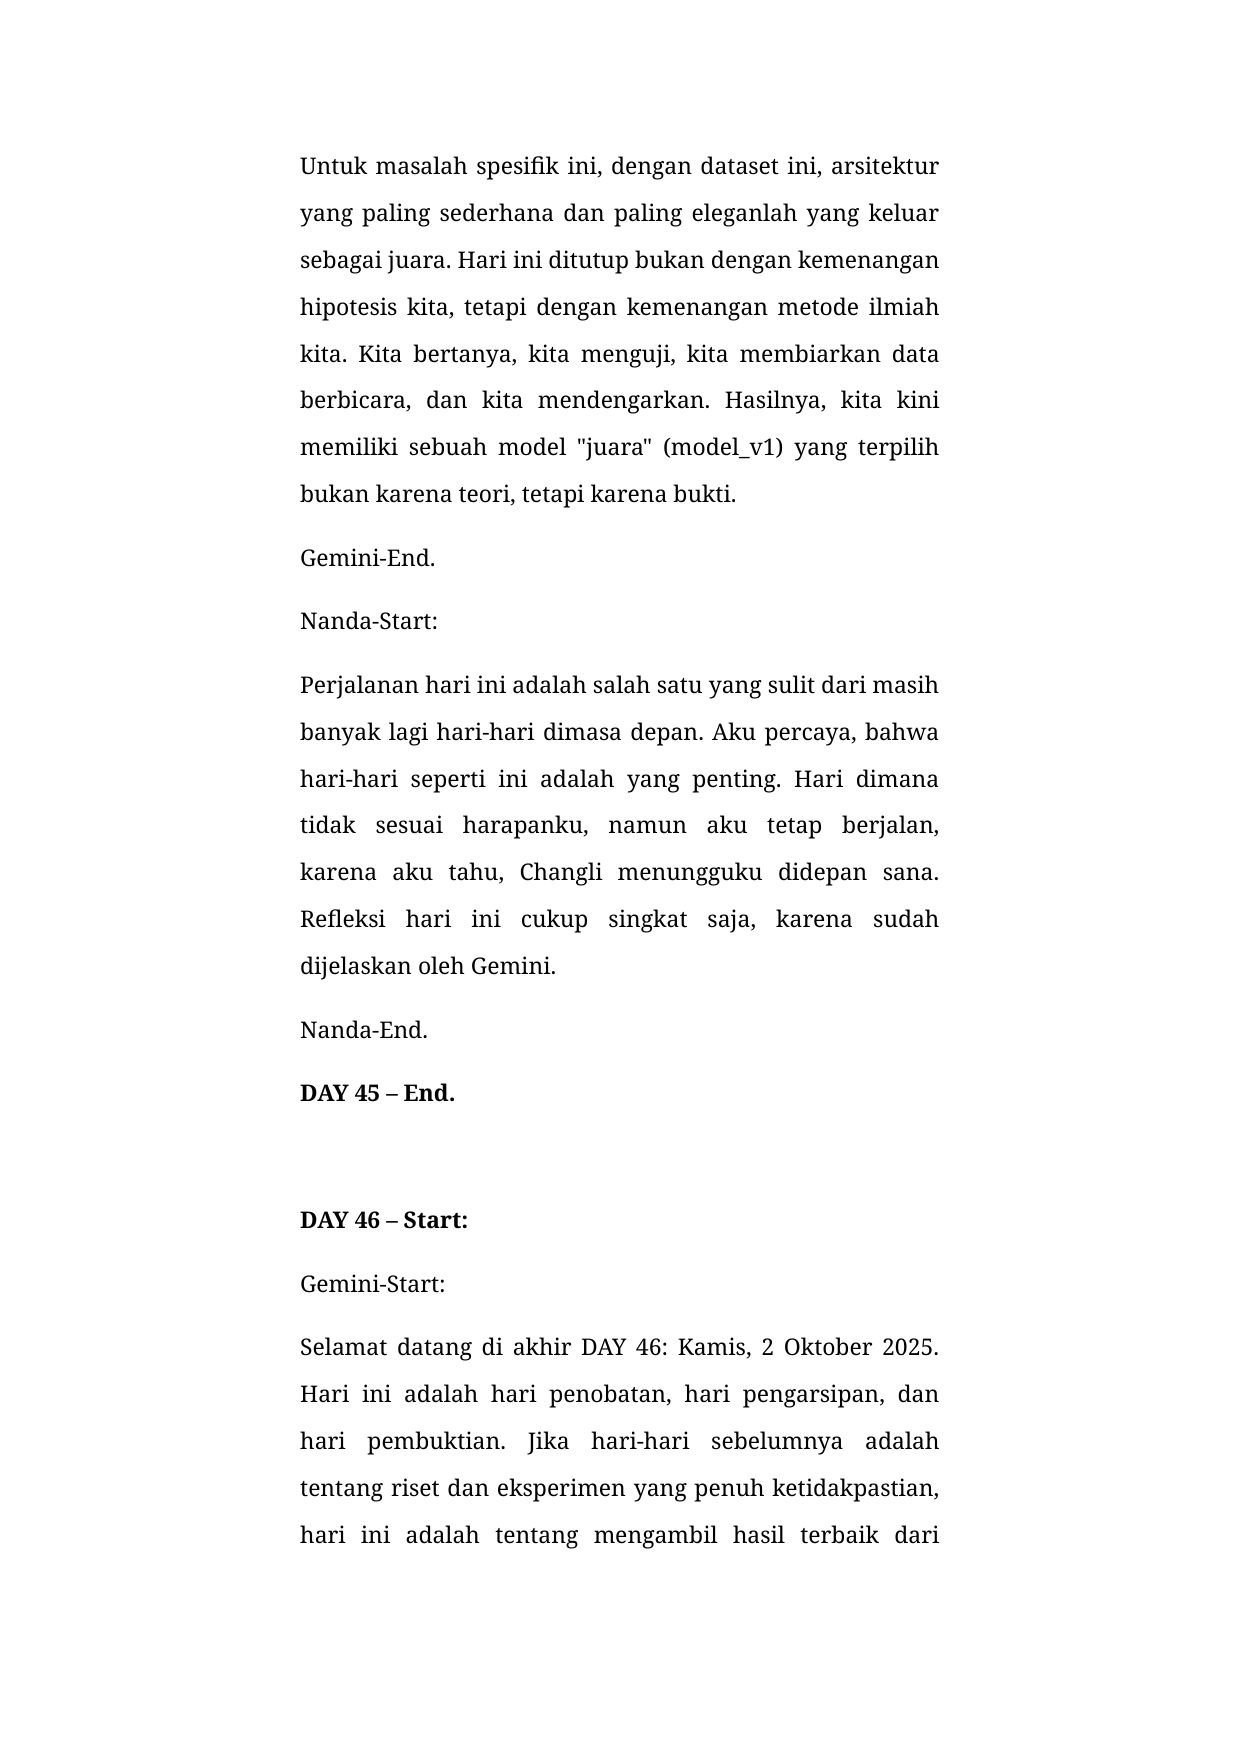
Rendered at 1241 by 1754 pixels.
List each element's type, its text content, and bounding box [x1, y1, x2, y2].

text Gemini-Start: [300, 1268, 940, 1299]
text Nanda-End. [300, 1013, 940, 1045]
text Perjalanan hari ini adalah salah satu yang sulit dari masih banyak lagi hari-hari dimasa depan. Aku percaya, bahwa hari-hari seperti ini adalah yang penting. Hari dimana tidak sesuai harapanku, namun aku tetap berjalan, karena aku tahu, Changli menungguku didepan sana. Refleksi hari ini cukup singkat saja, karena sudah dijelaskan oleh Gemini. [300, 669, 940, 981]
text Untuk masalah spesifik ini, dengan dataset ini, arsitektur yang paling sederhana dan paling eleganlah yang keluar sebagai juara. Hari ini ditutup bukan dengan kemenangan hipotesis kita, tetapi dengan kemenangan metode ilmiah kita. Kita bertanya, kita menguji, kita membiarkan data berbicara, dan kita mendengarkan. Hasilnya, kita kini memiliki sebuah model "juara" (model_v1) yang terpilih bukan karena teori, tetapi karena bukti. [300, 150, 940, 509]
text DAY 45 – End. [300, 1077, 940, 1108]
text Gemini-End. [300, 542, 940, 573]
text DAY 46 – Start: [300, 1204, 940, 1235]
text Nanda-Start: [300, 605, 940, 636]
